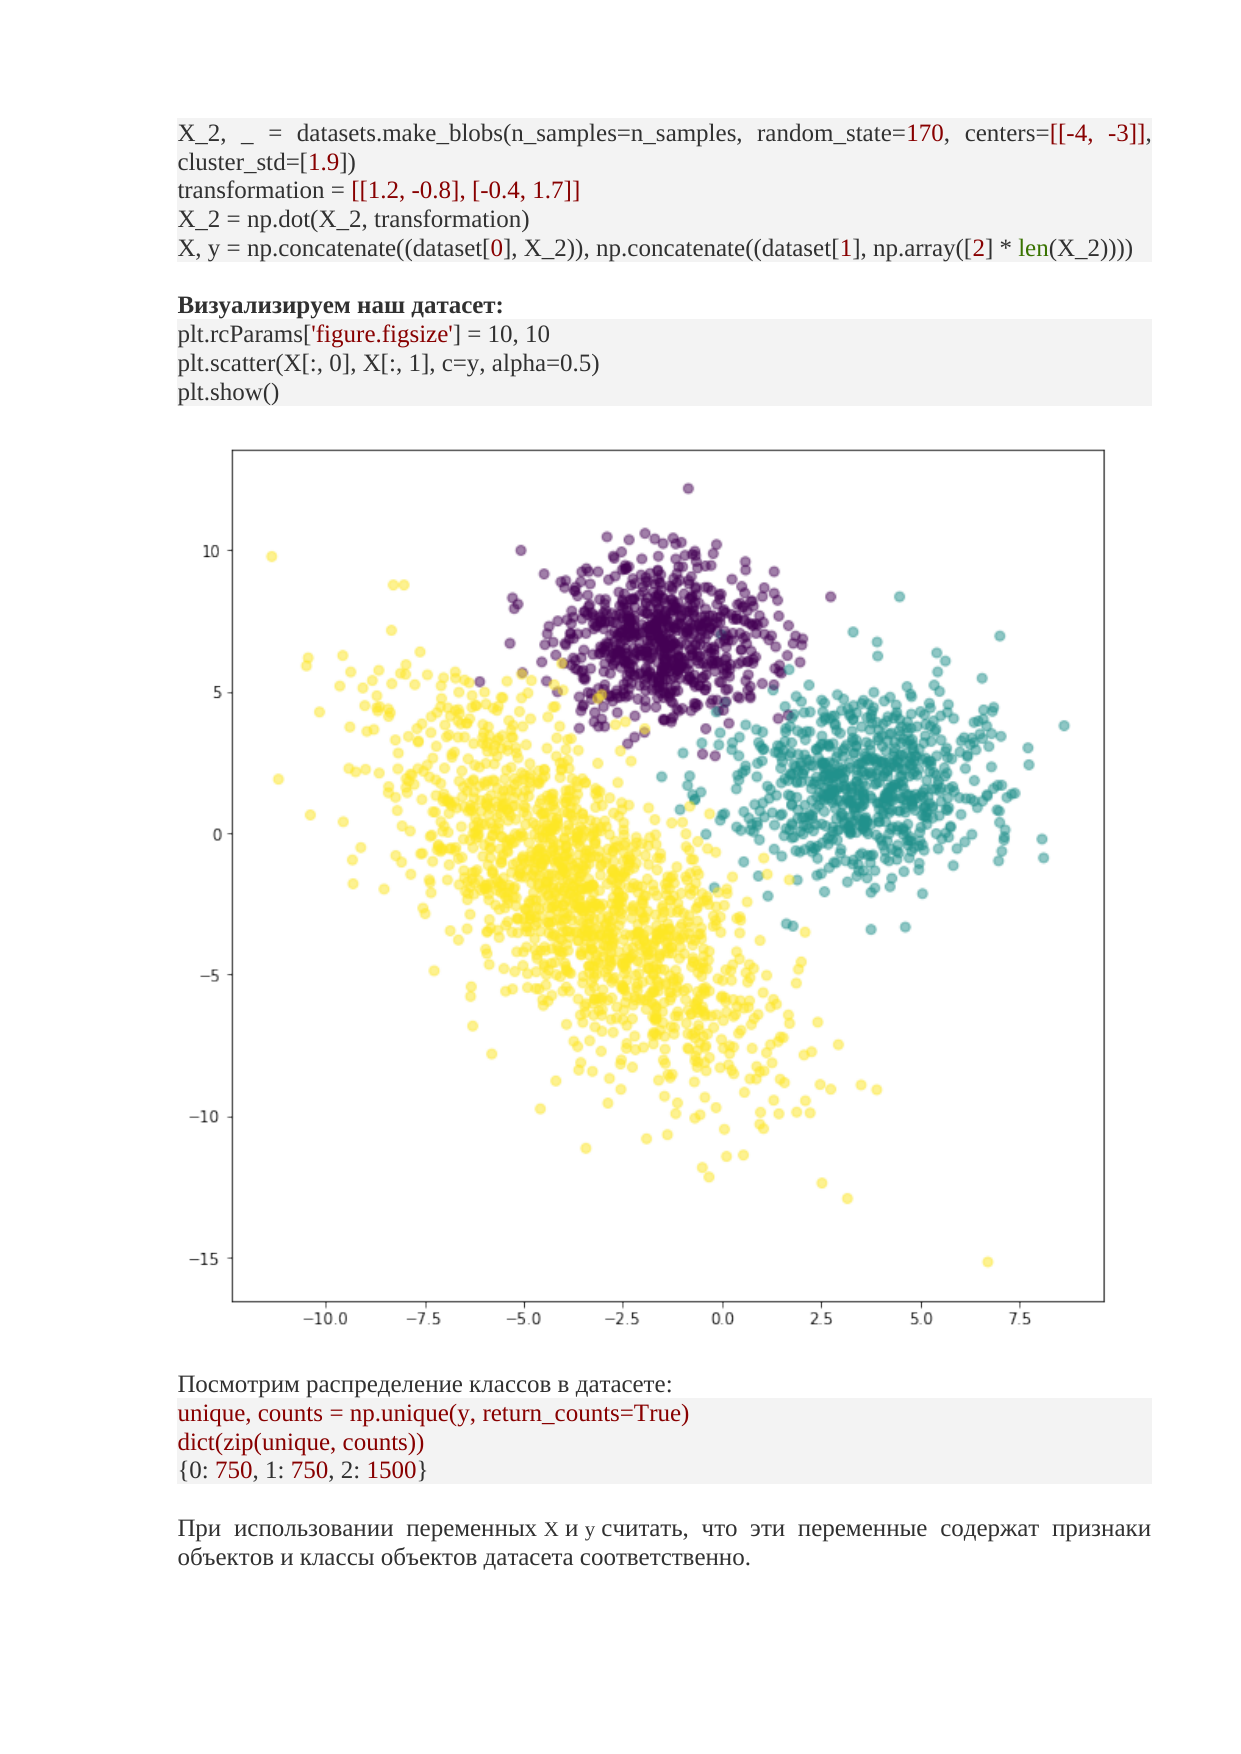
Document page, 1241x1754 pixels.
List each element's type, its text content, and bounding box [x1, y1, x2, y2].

text plt.rcParams['figure.figsize'] = 10, 10 [177, 319, 1152, 348]
text Посмотрим распределение классов в датасете: [177, 1369, 1152, 1398]
text X_2, _ = datasets.make_blobs(n_samples=n_samples, random_state=170, centers=[[-4, -3]], cluster_std=[1.9]) [177, 118, 1152, 176]
text X, y = np.concatenate((dataset[0], X_2)), np.concatenate((dataset[1], np.array([2] * len(X_2)))) [177, 233, 1152, 262]
text dict(zip(unique, counts)) [177, 1427, 1152, 1456]
text X_2 = np.dot(X_2, transformation) [177, 204, 1152, 233]
text plt.scatter(X[:, 0], X[:, 1], c=y, alpha=0.5) [177, 348, 1152, 377]
text plt.show() [177, 377, 1152, 406]
text {0: 750, 1: 750, 2: 1500} [177, 1456, 1152, 1484]
text При использовании переменных X и y считать, что эти переменные содержат признаки объектов и классы объектов датасета соответственно. [177, 1484, 1152, 1571]
text unique, counts = np.unique(y, return_counts=True) [177, 1398, 1152, 1427]
text transformation = [[1.2, -0.8], [-0.4, 1.7]] [177, 176, 1152, 204]
picture [177, 434, 1121, 1339]
text Визуализируем наш датасет: [177, 262, 1152, 319]
